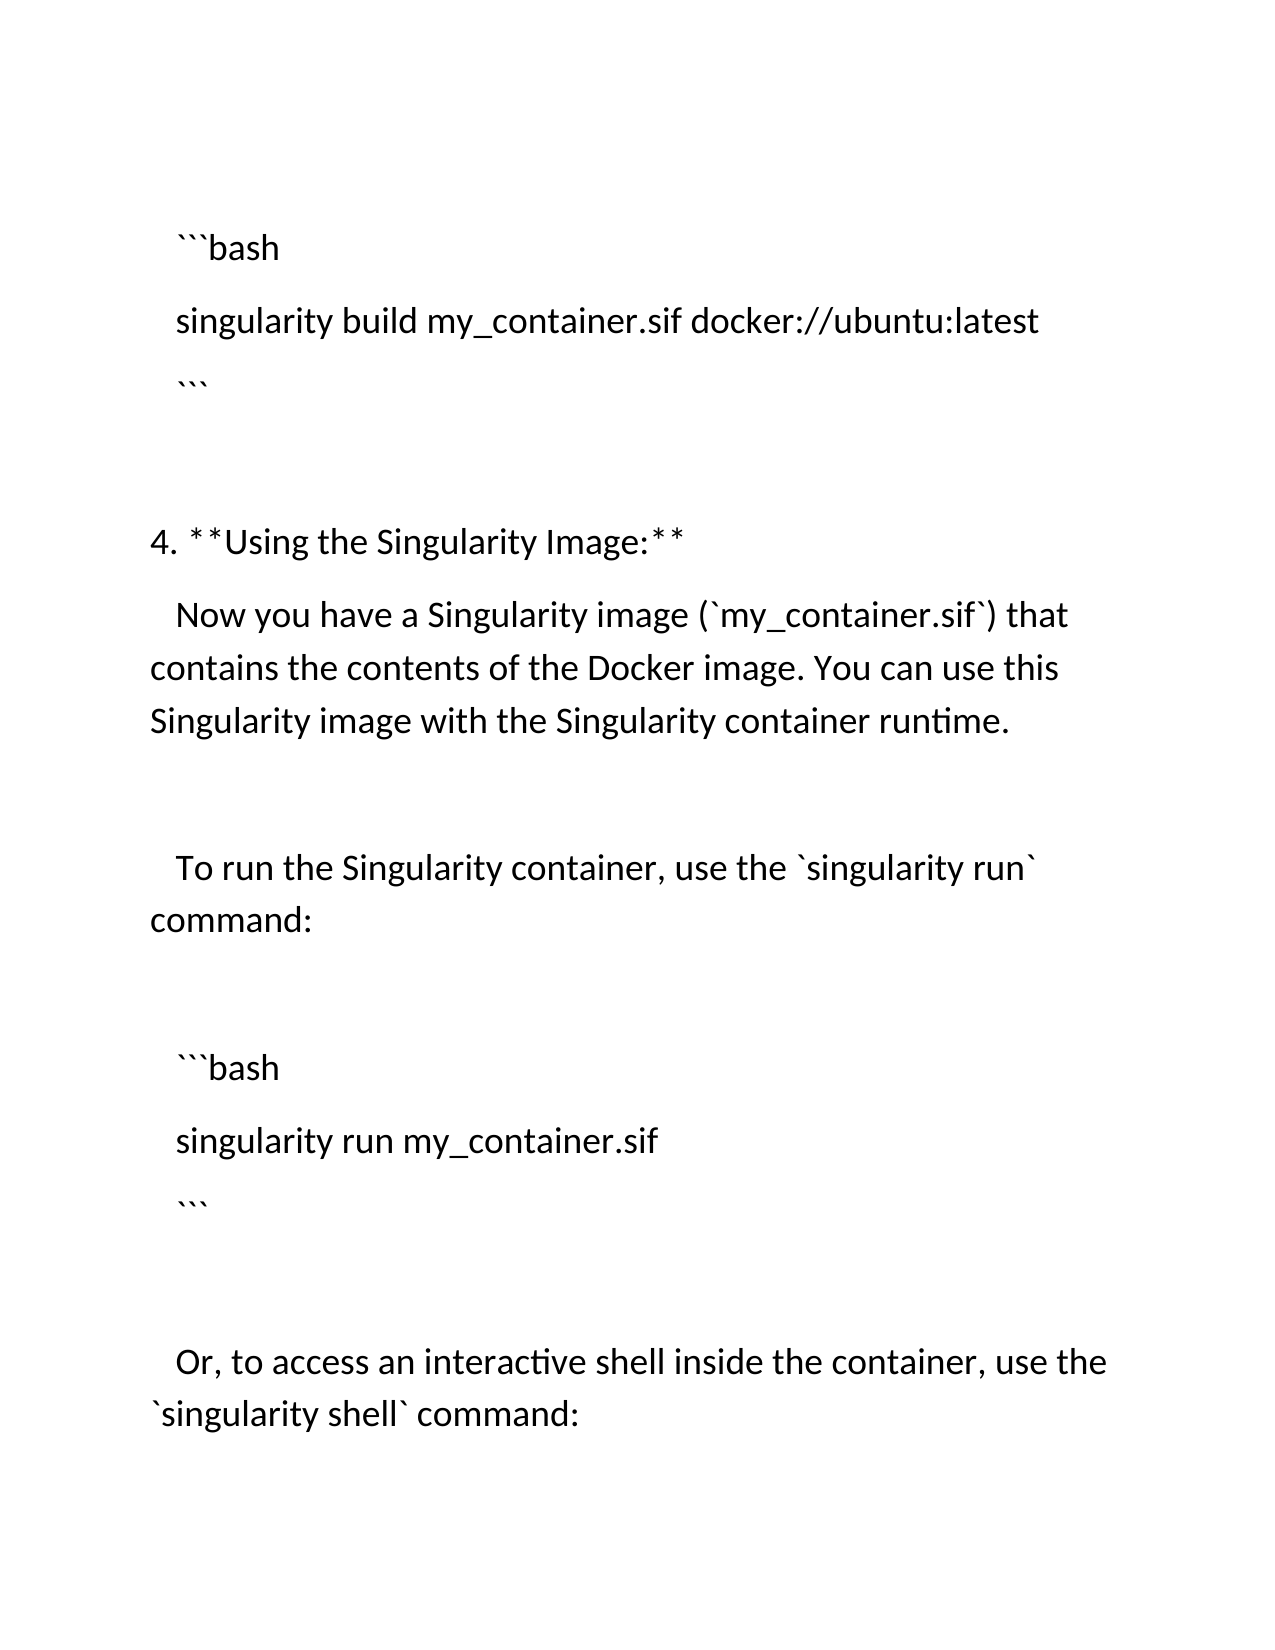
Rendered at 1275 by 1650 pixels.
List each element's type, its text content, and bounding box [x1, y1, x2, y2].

text ``` [150, 371, 1125, 416]
text Or, to access an interactive shell inside the container, use the `singularity shell` command: [150, 1338, 1125, 1436]
text To run the Singularity container, use the `singularity run` command: [150, 844, 1125, 942]
text ``` [150, 1191, 1125, 1236]
text singularity build my_container.sif docker://ubuntu:latest [150, 297, 1125, 343]
text Now you have a Singularity image (`my_container.sif`) that contains the contents of the Docker image. You can use this Singularity image with the Singularity container runtime. [150, 591, 1125, 742]
text singularity run my_container.sif [150, 1117, 1125, 1163]
text 4. **Using the Singularity Image:** [150, 518, 1125, 563]
text ```bash [150, 223, 1125, 269]
text ```bash [150, 1043, 1125, 1089]
